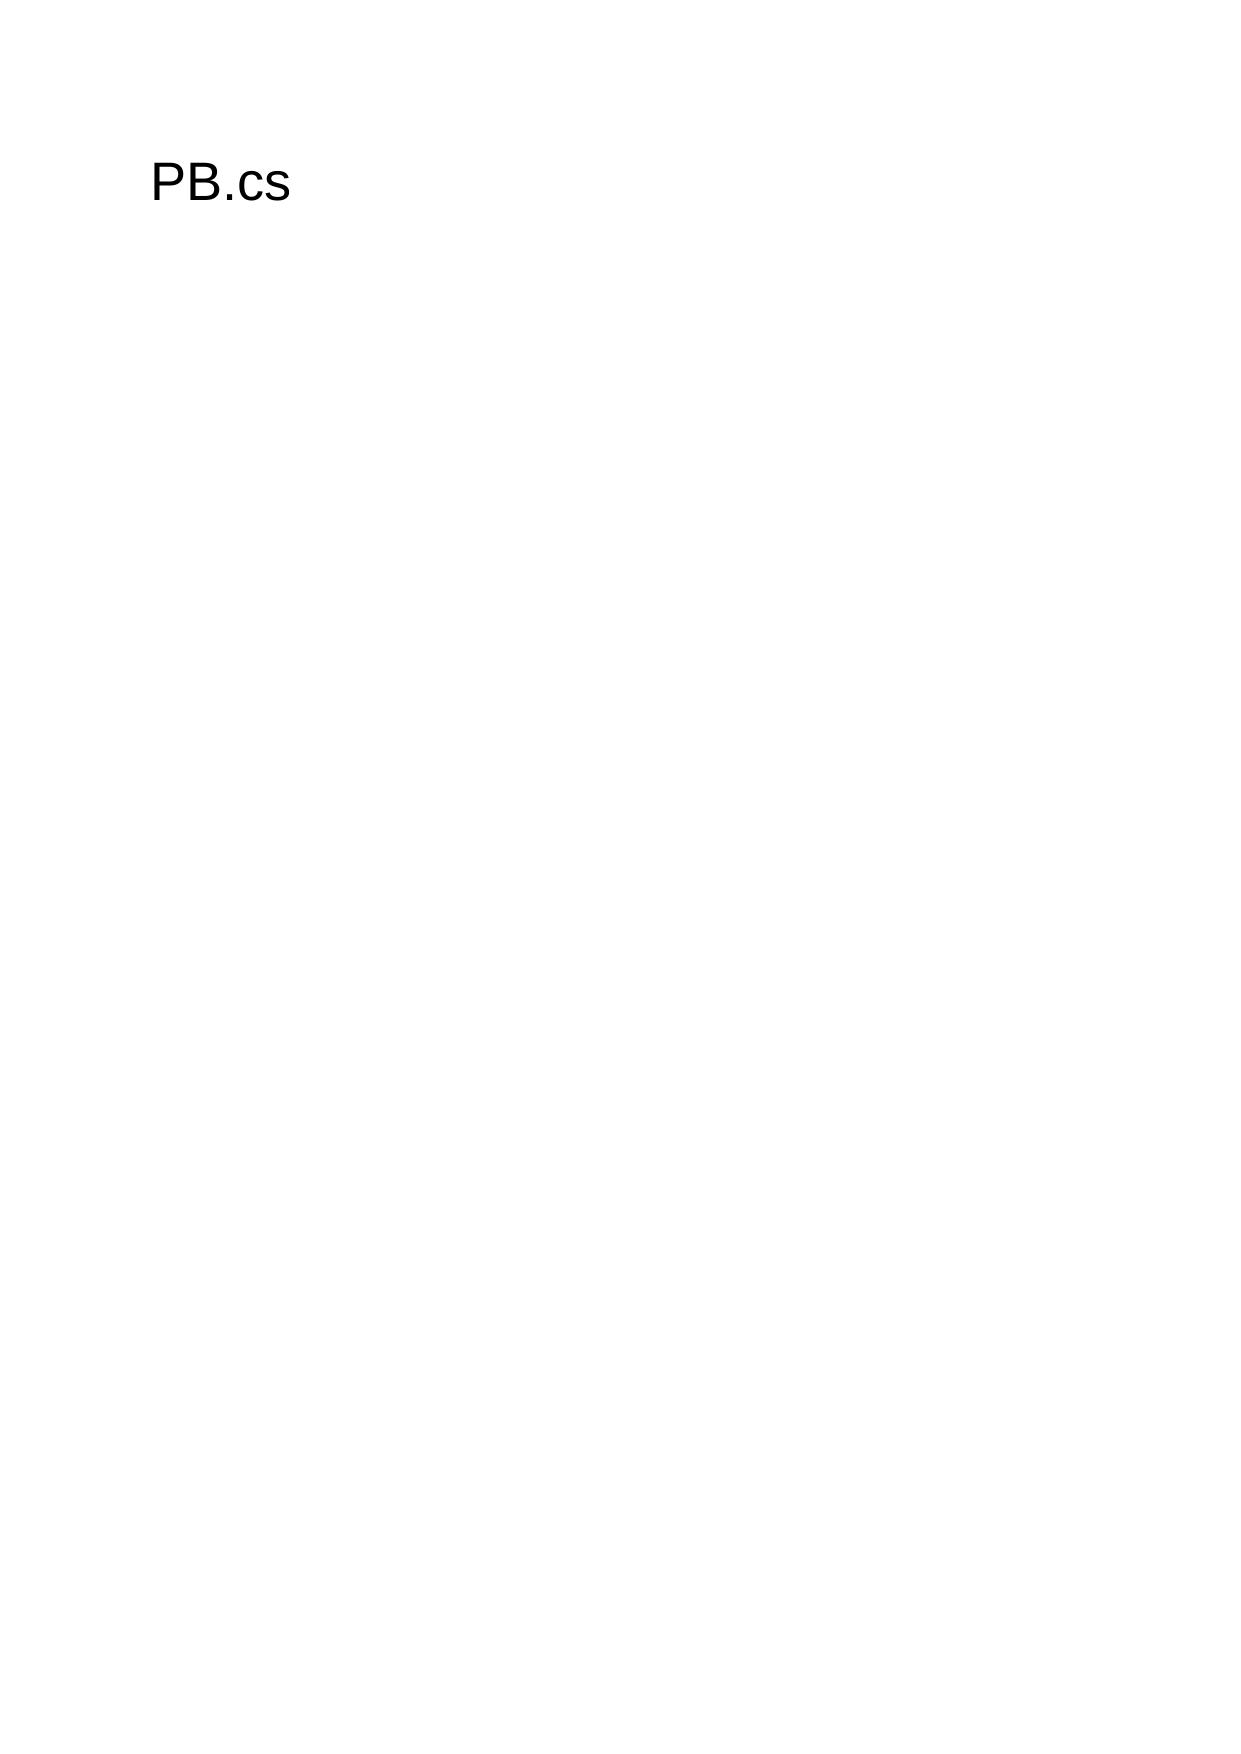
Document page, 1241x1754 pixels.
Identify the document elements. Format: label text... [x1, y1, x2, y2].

title PB.cs [150, 150, 1090, 212]
